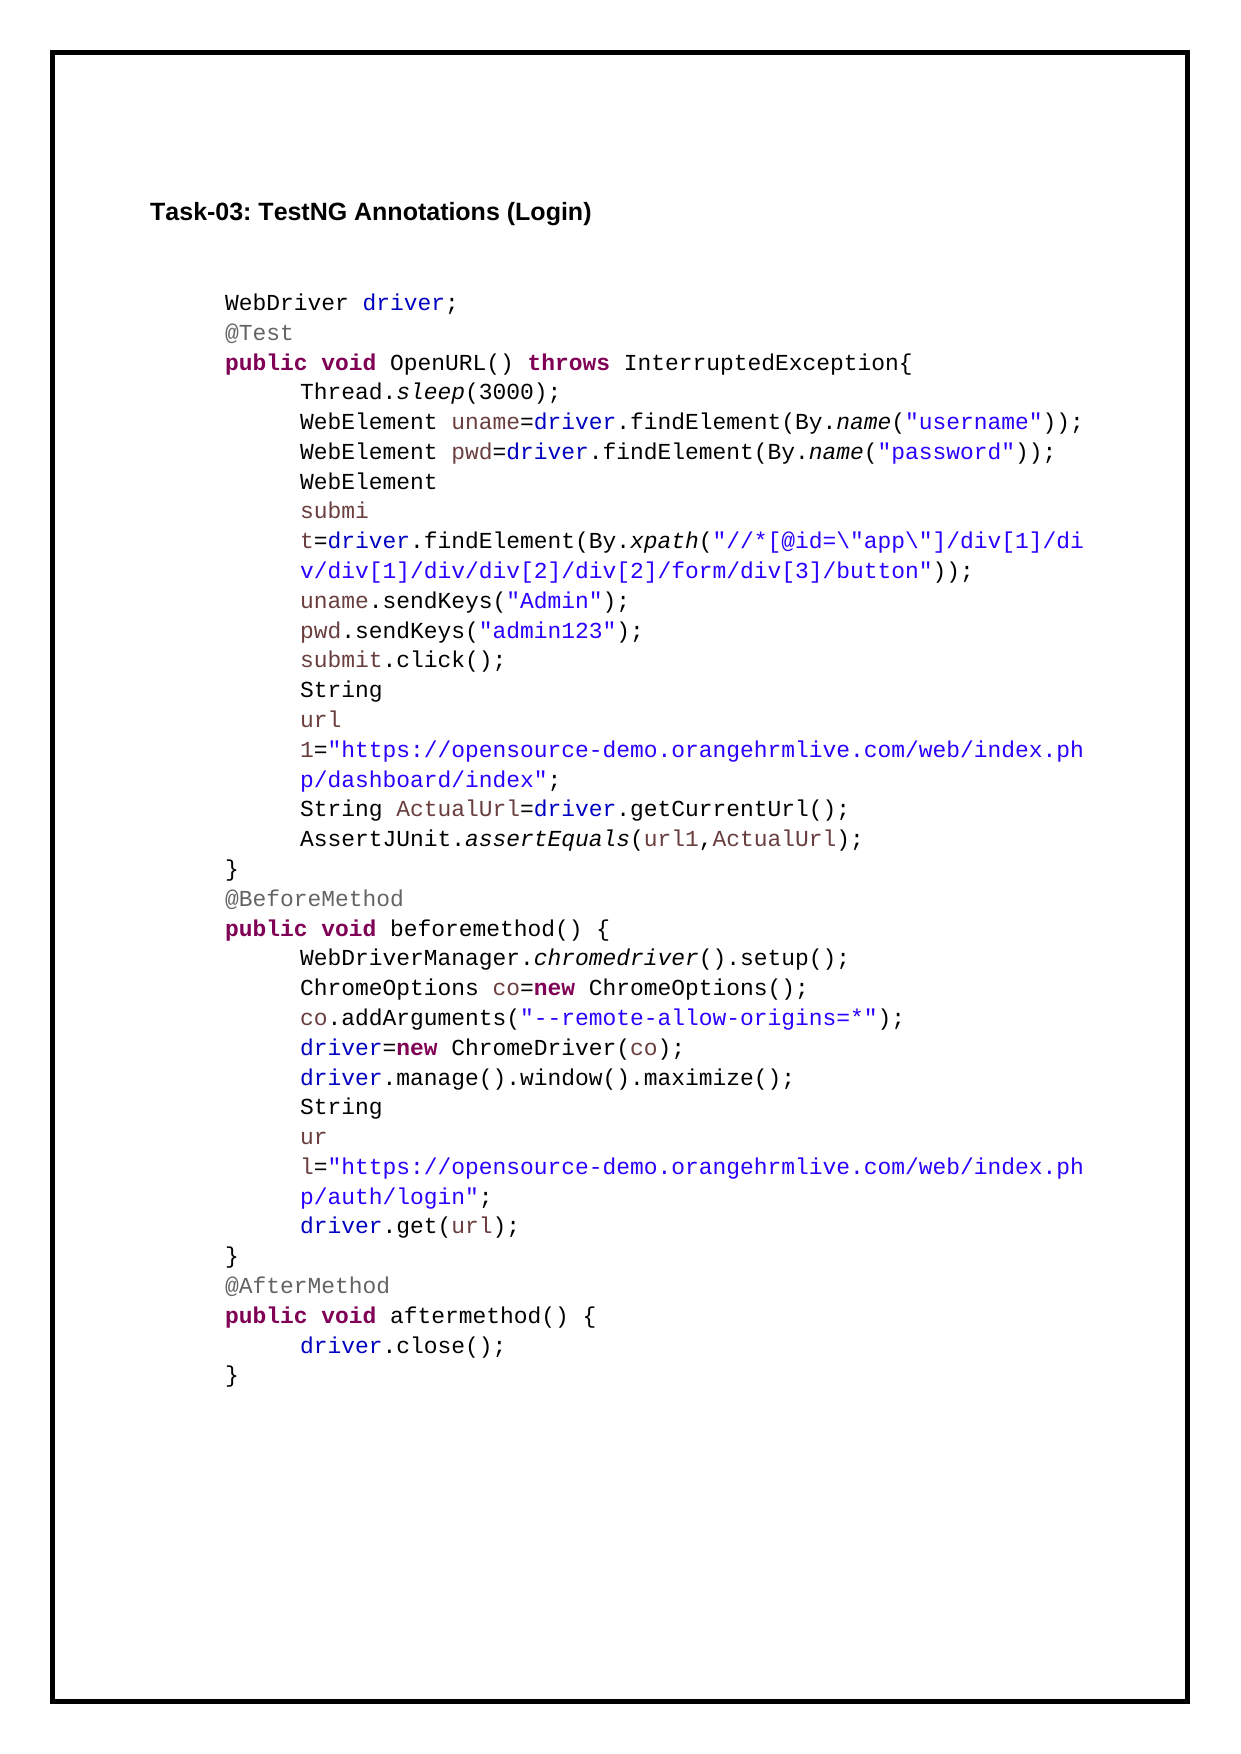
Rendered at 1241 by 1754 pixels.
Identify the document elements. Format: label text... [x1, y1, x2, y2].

text } [150, 1244, 1090, 1271]
text public void beforemethod() { [150, 917, 1090, 943]
text public void aftermethod() { [150, 1304, 1090, 1330]
text Task-03: TestNG Annotations (Login) [150, 197, 1090, 226]
text Thread.sleep(3000); [150, 381, 1090, 407]
text WebElement uname=driver.findElement(By.name("username")); [150, 410, 1090, 436]
text submit.click(); [150, 649, 1090, 675]
text } [150, 857, 1090, 883]
text pwd.sendKeys("admin123"); [150, 619, 1090, 645]
text String url1="https://opensource-demo.orangehrmlive.com/web/index.php/dashboard/index"; [300, 678, 1090, 794]
text WebDriverManager.chromedriver().setup(); [150, 947, 1090, 973]
text } [150, 1364, 1090, 1390]
text driver.get(url); [150, 1215, 1090, 1241]
text driver.manage().window().maximize(); [150, 1066, 1090, 1092]
text AssertJUnit.assertEquals(url1,ActualUrl); [150, 827, 1090, 853]
text driver=new ChromeDriver(co); [150, 1036, 1090, 1062]
text String url="https://opensource-demo.orangehrmlive.com/web/index.php/auth/login"; [300, 1096, 1090, 1211]
text WebDriver driver; [150, 291, 1090, 317]
text ChromeOptions co=new ChromeOptions(); [150, 976, 1090, 1002]
text WebElement submit=driver.findElement(By.xpath("//*[@id=\"app\"]/div[1]/div/div[1]/div/div[2]/div[2]/form/div[3]/button")); [300, 470, 1090, 585]
text WebElement pwd=driver.findElement(By.name("password")); [150, 440, 1090, 466]
text @AfterMethod [150, 1274, 1090, 1300]
text @Test [150, 321, 1090, 347]
text co.addArguments("--remote-allow-origins=*"); [150, 1006, 1090, 1032]
text public void OpenURL() throws InterruptedException{ [150, 351, 1090, 377]
text String ActualUrl=driver.getCurrentUrl(); [150, 798, 1090, 824]
text @BeforeMethod [150, 887, 1090, 913]
text uname.sendKeys("Admin"); [150, 589, 1090, 615]
text driver.close(); [150, 1334, 1090, 1360]
